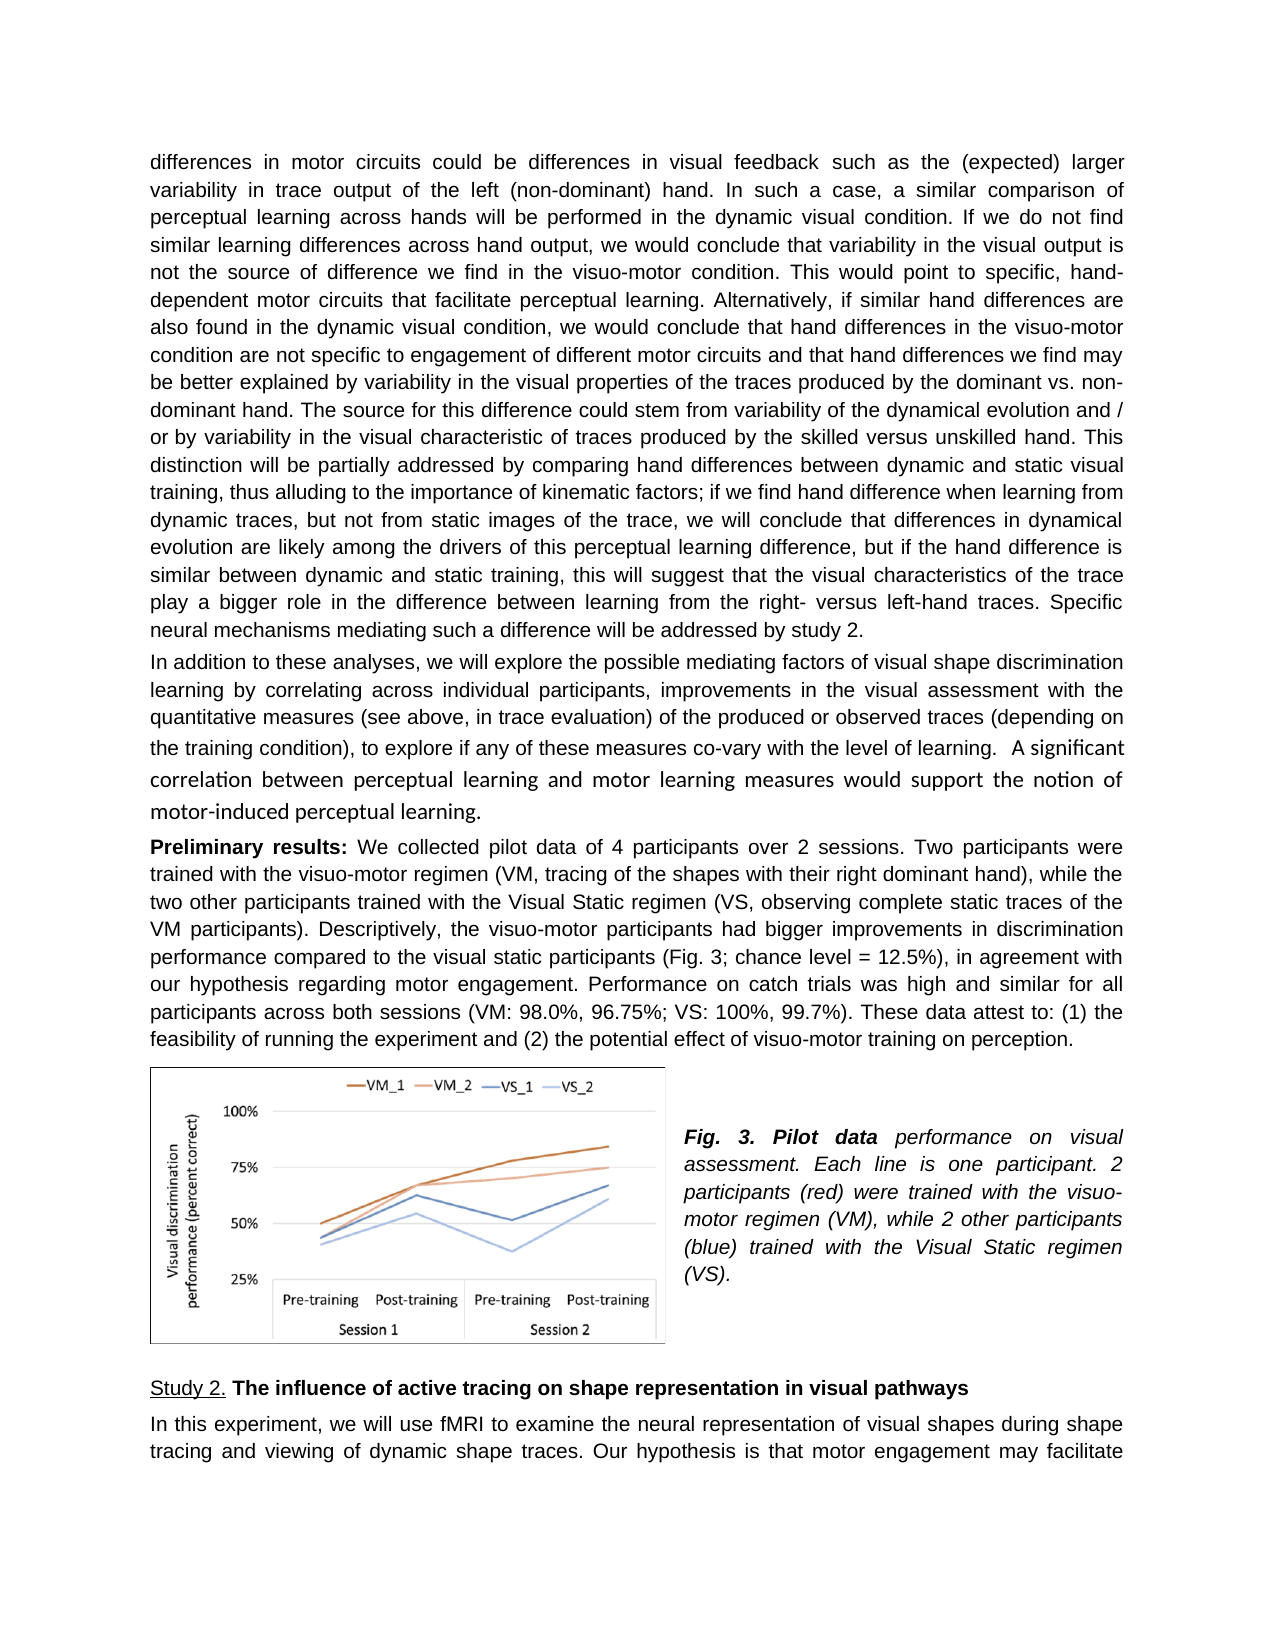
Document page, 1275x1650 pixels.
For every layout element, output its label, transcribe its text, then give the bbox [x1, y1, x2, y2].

text Preliminary results: We collected pilot data of 4 participants over 2 sessions. Two participants were trained with the visuo-motor regimen (VM, tracing of the shapes with their right dominant hand), while the two other participants trained with the Visual Static regimen (VS, observing complete static traces of the VM participants). Descriptively, the visuo-motor participants had bigger improvements in discrimination performance compared to the visual static participants (Fig. 3; chance level = 12.5%), in agreement with our hypothesis regarding motor engagement. Performance on catch trials was high and similar for all participants across both sessions (VM: 98.0%, 96.75%; VS: 100%, 99.7%). These data attest to: (1) the feasibility of running the experiment and (2) the potential effect of visuo-motor training on perception. [150, 835, 1125, 1051]
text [150, 150, 1125, 641]
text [150, 1411, 1125, 1463]
picture [150, 1067, 666, 1344]
text Fig. 3. Pilot data performance on visual assessment. Each line is one participant. 2 participants (red) were trained with the visuo-motor regimen (VM), while 2 other participants (blue) trained with the Visual Static regimen (VS). [666, 1125, 1125, 1286]
text In addition to these analyses, we will explore the possible mediating factors of visual shape discrimination learning by correlating across individual participants, improvements in the visual assessment with the quantitative measures (see above, in trace evaluation) of the produced or observed traces (depending on the training condition), to explore if any of these measures co-vary with the level of learning. A significant correlation between perceptual learning and motor learning measures would support the notion of motor-induced perceptual learning. [150, 650, 1125, 826]
text Study 2. The influence of active tracing on shape representation in visual pathways [150, 1376, 1125, 1399]
